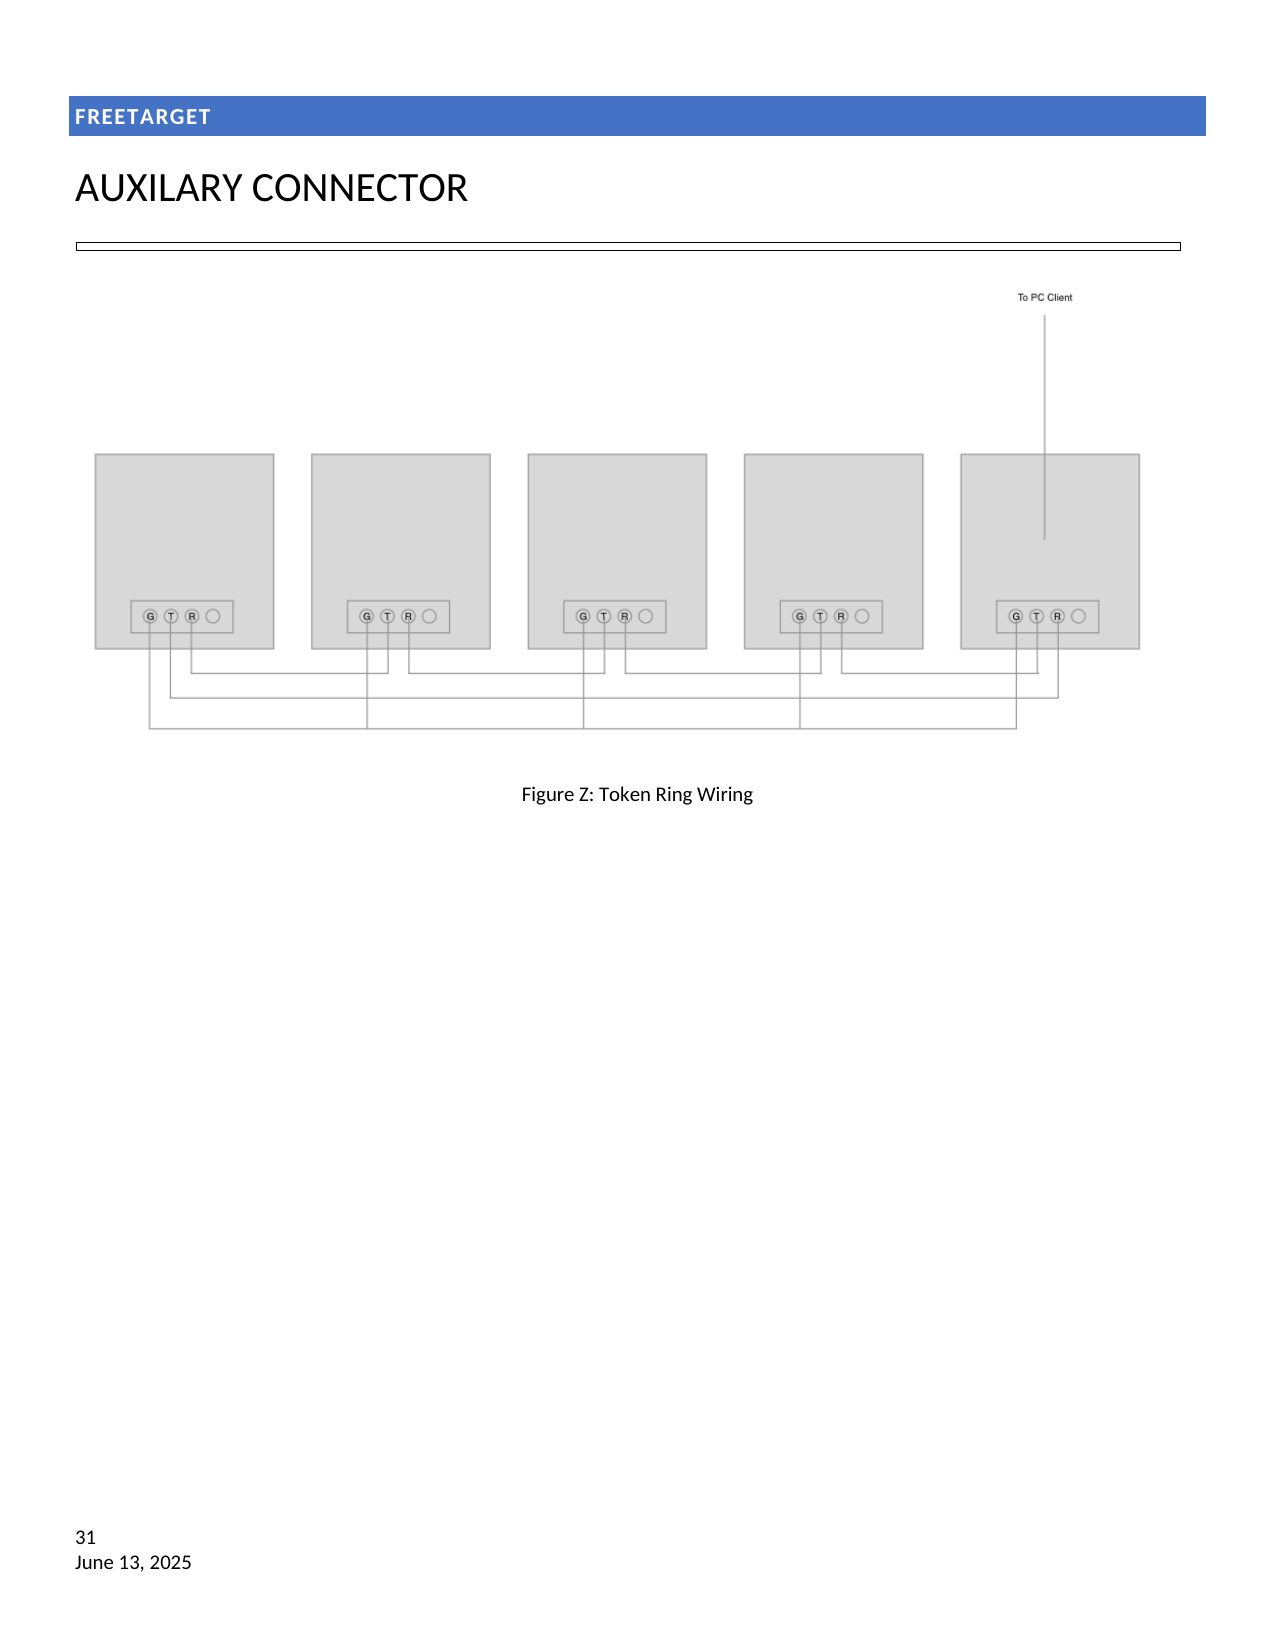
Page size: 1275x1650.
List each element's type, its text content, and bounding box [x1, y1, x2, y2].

text Figure Z: Token Ring Wiring [75, 782, 1200, 807]
picture [75, 266, 1200, 757]
